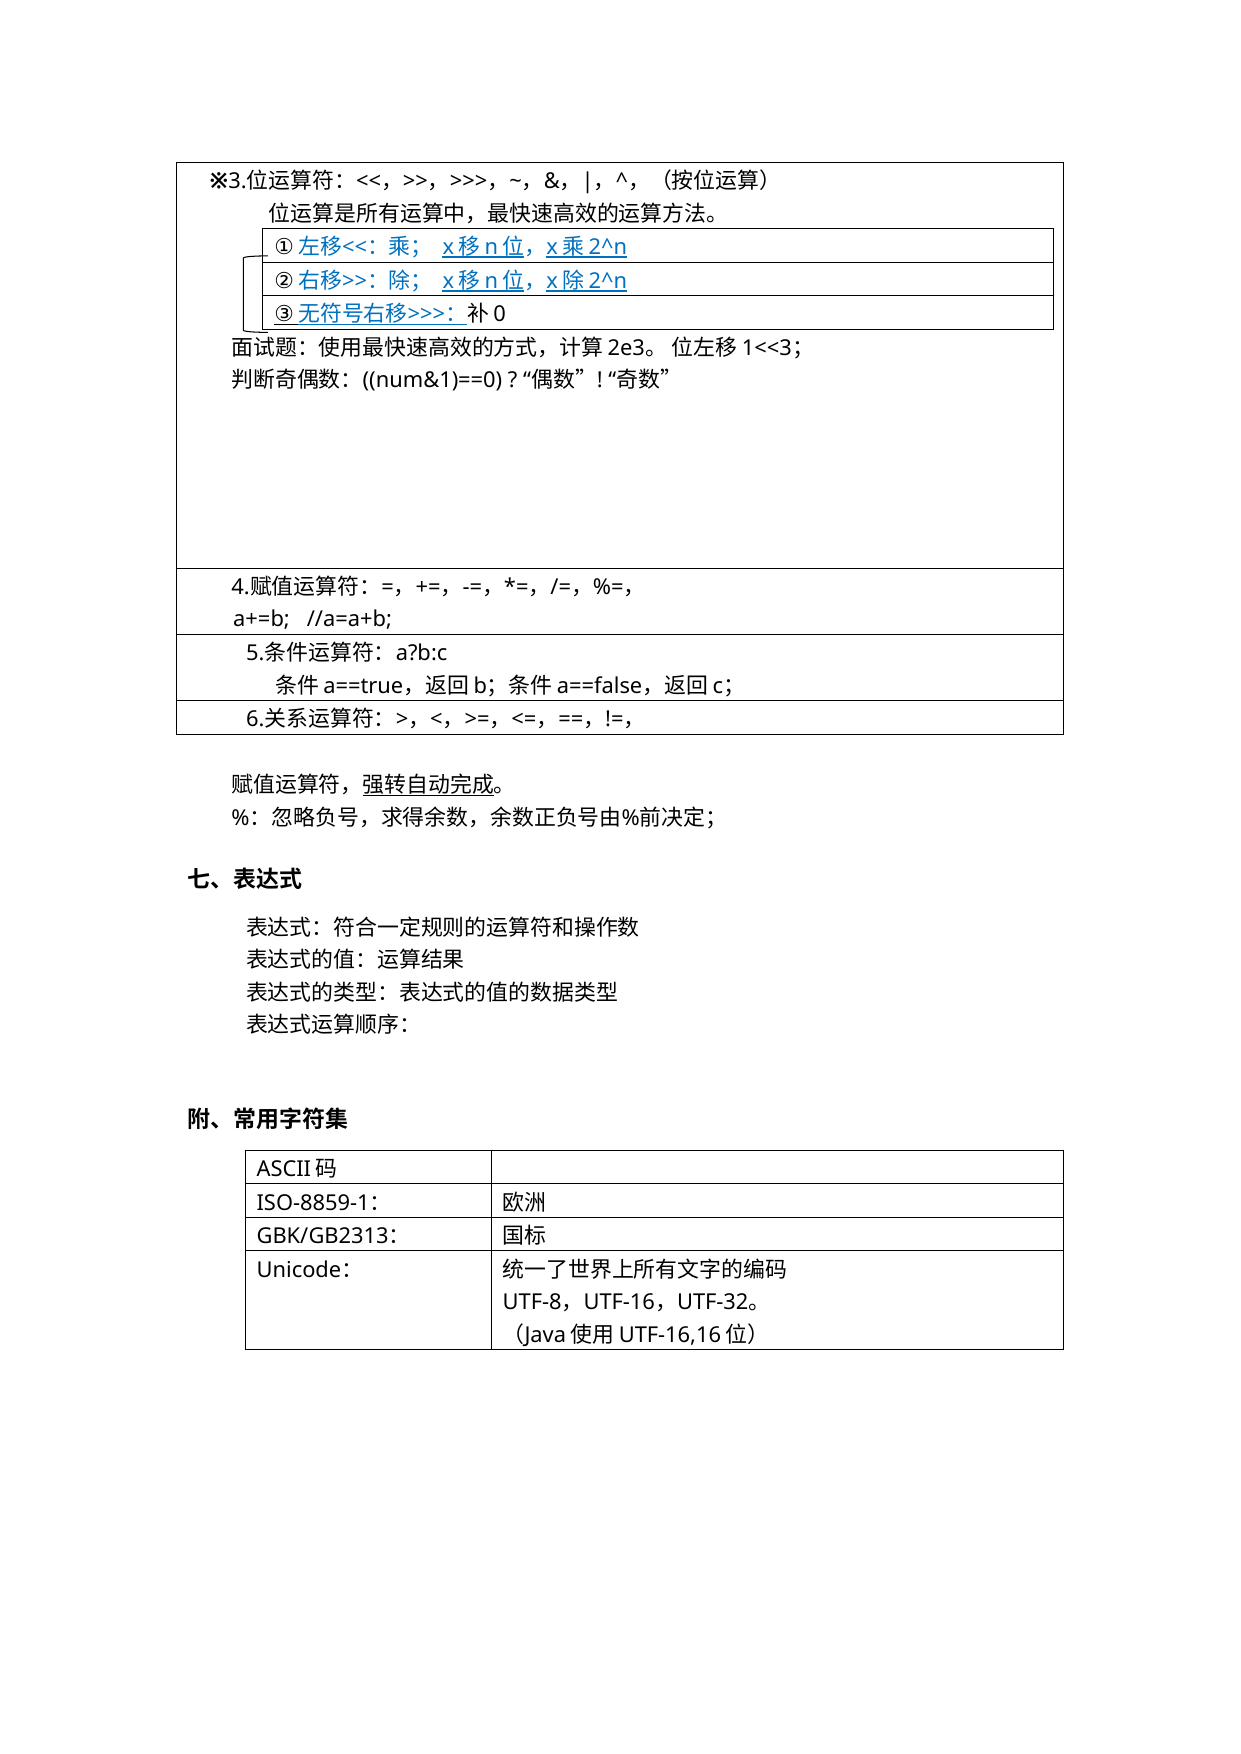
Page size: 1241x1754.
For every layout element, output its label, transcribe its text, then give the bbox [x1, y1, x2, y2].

table_cell GBK/GB2313： [246, 1218, 491, 1250]
table_cell 4.赋值运算符：=，+=，-=，*=，/=，%=， a+=b; //a=a+b; [177, 569, 1063, 634]
text 表达式的类型：表达式的值的数据类型 [187, 974, 1053, 1007]
text 表达式的值：运算结果 [187, 942, 1053, 974]
table_cell 5.条件运算符：a?b:c 条件a==true，返回b；条件a==false，返回c； [177, 635, 1063, 700]
table_cell 6.关系运算符：>，<，>=，<=，==，!=， [177, 701, 1063, 733]
subtitle 附、常用字符集 [187, 1084, 1053, 1149]
table_cell 欧洲 [492, 1184, 1063, 1217]
table_cell ISO-8859-1： [246, 1184, 491, 1217]
text %：忽略负号，求得余数，余数正负号由%前决定； [187, 799, 1053, 832]
table_header [492, 1151, 1063, 1183]
table_cell ※3.位运算符：<<，>>，>>>，~，&，|，^，（按位运算） 位运算是所有运算中，最快速高效的运算方法。 面试题：使用最快速高效的方式，计算2e3。 位左移1<<3； 判断奇偶数：((num&1)==0) ? “偶数”! “奇数” [177, 163, 1063, 568]
text 表达式运算顺序： [187, 1007, 1053, 1039]
text 赋值运算符，强转自动完成。 [187, 767, 1053, 799]
subtitle 七、表达式 [187, 844, 1053, 909]
table_cell Unicode： [246, 1251, 491, 1349]
table_header ASCII码 [246, 1151, 491, 1183]
table_cell 国标 [492, 1218, 1063, 1250]
table_cell 统一了世界上所有文字的编码 UTF-8，UTF-16，UTF-32。 （Java使用UTF-16,16位） [492, 1251, 1063, 1349]
text 表达式：符合一定规则的运算符和操作数 [187, 909, 1053, 942]
